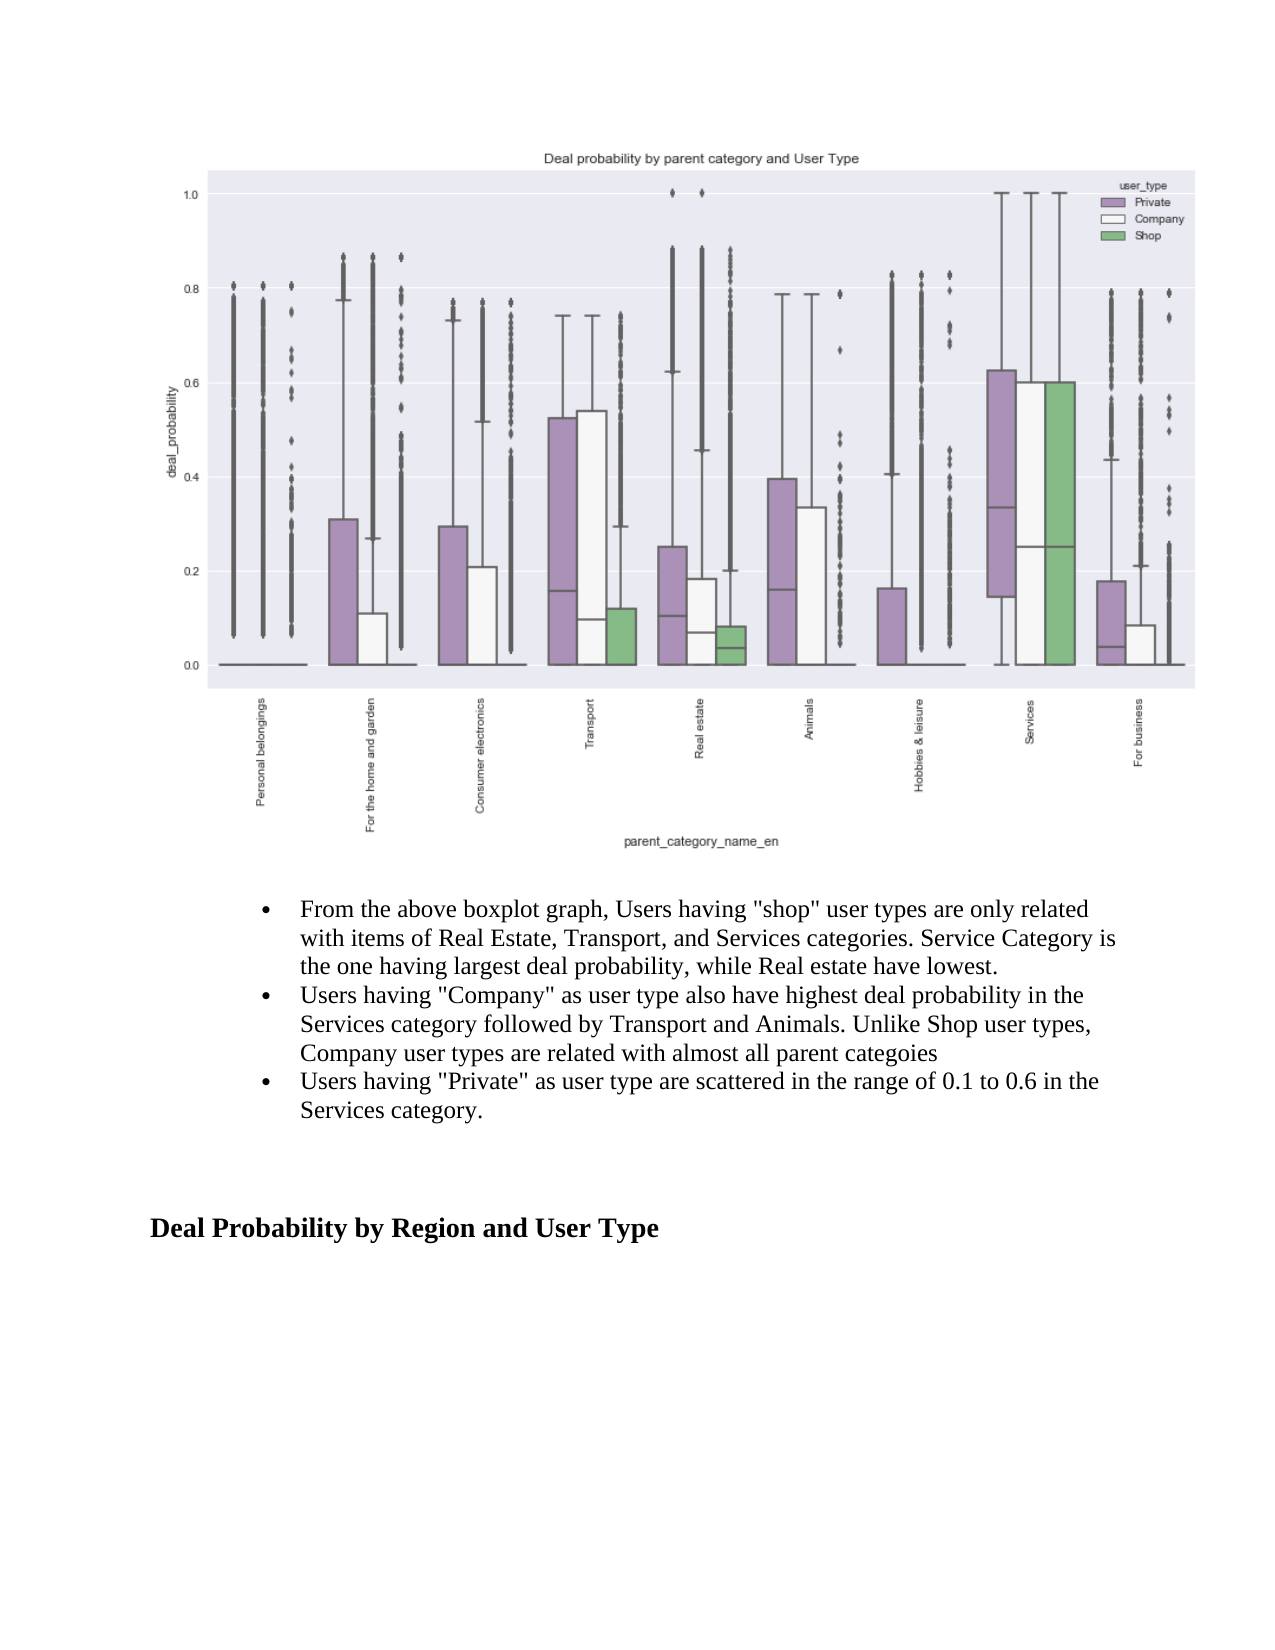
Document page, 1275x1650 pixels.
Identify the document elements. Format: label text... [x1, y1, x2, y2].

subtitle Deal Probability by Region and User Type [150, 1211, 1125, 1243]
list From the above boxplot graph, Users having "shop" user types are only related with items of Real Estate, Transport, and Services categories. Service Category is the one having largest deal probability, while Real estate have lowest. [262, 894, 1125, 980]
picture [150, 150, 1266, 865]
list Users having "Private" as user type are scattered in the range of 0.1 to 0.6 in the Services category. [262, 1066, 1125, 1124]
list Users having "Company" as user type also have highest deal probability in the Services category followed by Transport and Animals. Unlike Shop user types, Company user types are related with almost all parent categoies [262, 980, 1125, 1066]
